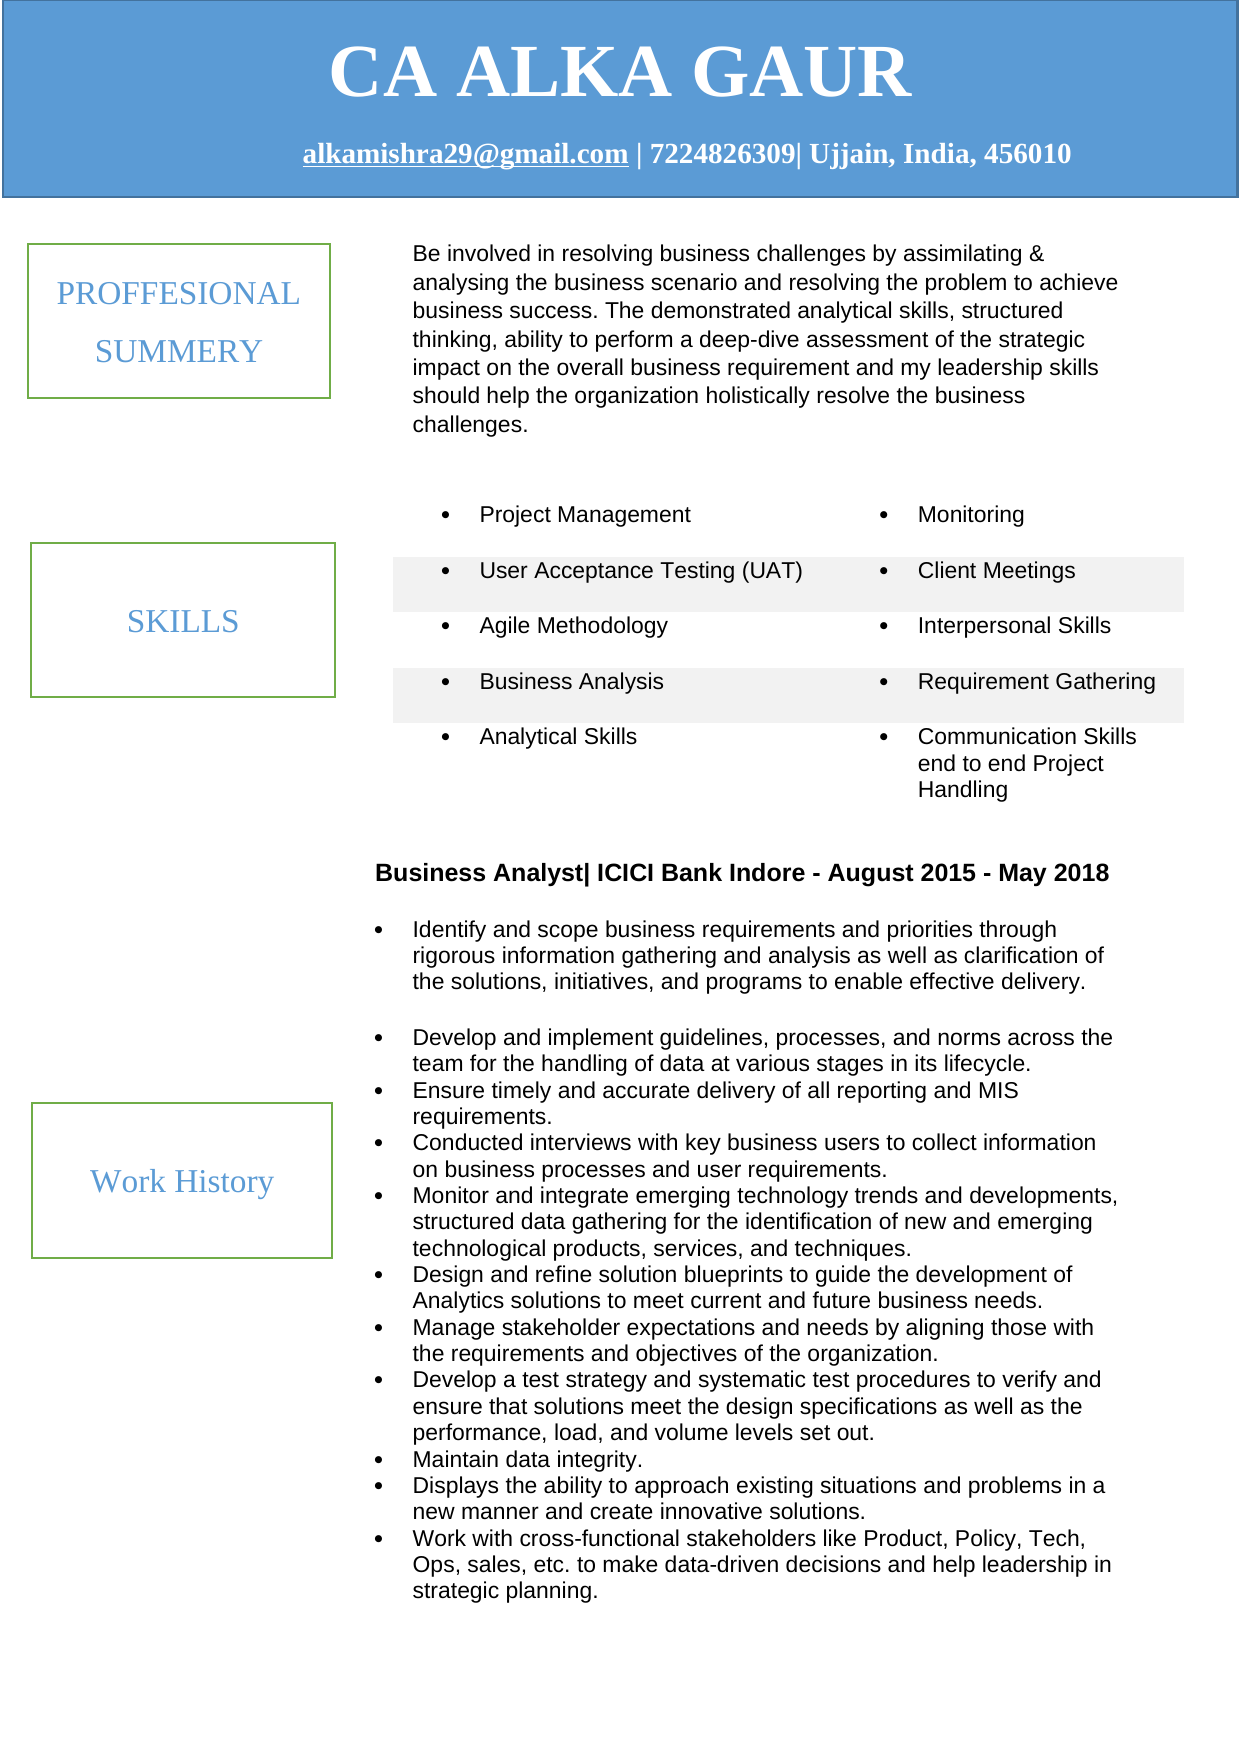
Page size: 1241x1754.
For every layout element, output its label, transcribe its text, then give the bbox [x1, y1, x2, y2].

table_cell Agile Methodology [393, 612, 831, 668]
table_cell User Acceptance Testing (UAT) [393, 557, 831, 612]
list Develop a test strategy and systematic test procedures to verify and ensure that solutions meet the design specifications as well as the performance, load, and volume levels set out. [375, 1366, 1128, 1446]
list Maintain data integrity. [375, 1446, 1128, 1472]
list Work with cross-functional stakeholders like Product, Policy, Tech, Ops, sales, etc. to make data-driven decisions and help leadership in strategic planning. [375, 1524, 1128, 1604]
list Identify and scope business requirements and priorities through rigorous information gathering and analysis as well as clarification of the solutions, initiatives, and programs to enable effective delivery. [375, 916, 1128, 995]
table_cell Requirement Gathering [831, 668, 1184, 723]
table_cell Business Analysis [393, 668, 831, 723]
table_header Project Management [393, 501, 831, 557]
text Be involved in resolving business challenges by assimilating & analysing the business scenario and resolving the problem to achieve business success. The demonstrated analytical skills, structured thinking, ability to perform a deep-dive assessment of the strategic impact on the overall business requirement and my leadership skills should help the organization holistically resolve the business challenges. [412, 240, 1128, 437]
list Monitor and integrate emerging technology trends and developments, structured data gathering for the identification of new and emerging technological products, services, and techniques. [375, 1182, 1128, 1261]
text Business Analyst| ICICI Bank Indore - August 2015 - May 2018 [375, 858, 1128, 886]
list Displays the ability to approach existing situations and problems in a new manner and create innovative solutions. [375, 1472, 1128, 1524]
table_cell Client Meetings [831, 557, 1184, 612]
list Develop and implement guidelines, processes, and norms across the team for the handling of data at various stages in its lifecycle. [375, 1024, 1128, 1077]
list Ensure timely and accurate delivery of all reporting and MIS requirements. [375, 1077, 1128, 1129]
table_cell Analytical Skills [393, 723, 831, 858]
list Manage stakeholder expectations and needs by aligning those with the requirements and objectives of the organization. [375, 1314, 1128, 1366]
list Design and refine solution blueprints to guide the development of Analytics solutions to meet current and future business needs. [375, 1261, 1128, 1314]
list Conducted interviews with key business users to collect information on business processes and user requirements. [375, 1129, 1128, 1182]
table_cell Interpersonal Skills [831, 612, 1184, 668]
table_header Monitoring [831, 501, 1184, 557]
table_cell Communication Skills end to end Project Handling [831, 723, 1184, 858]
